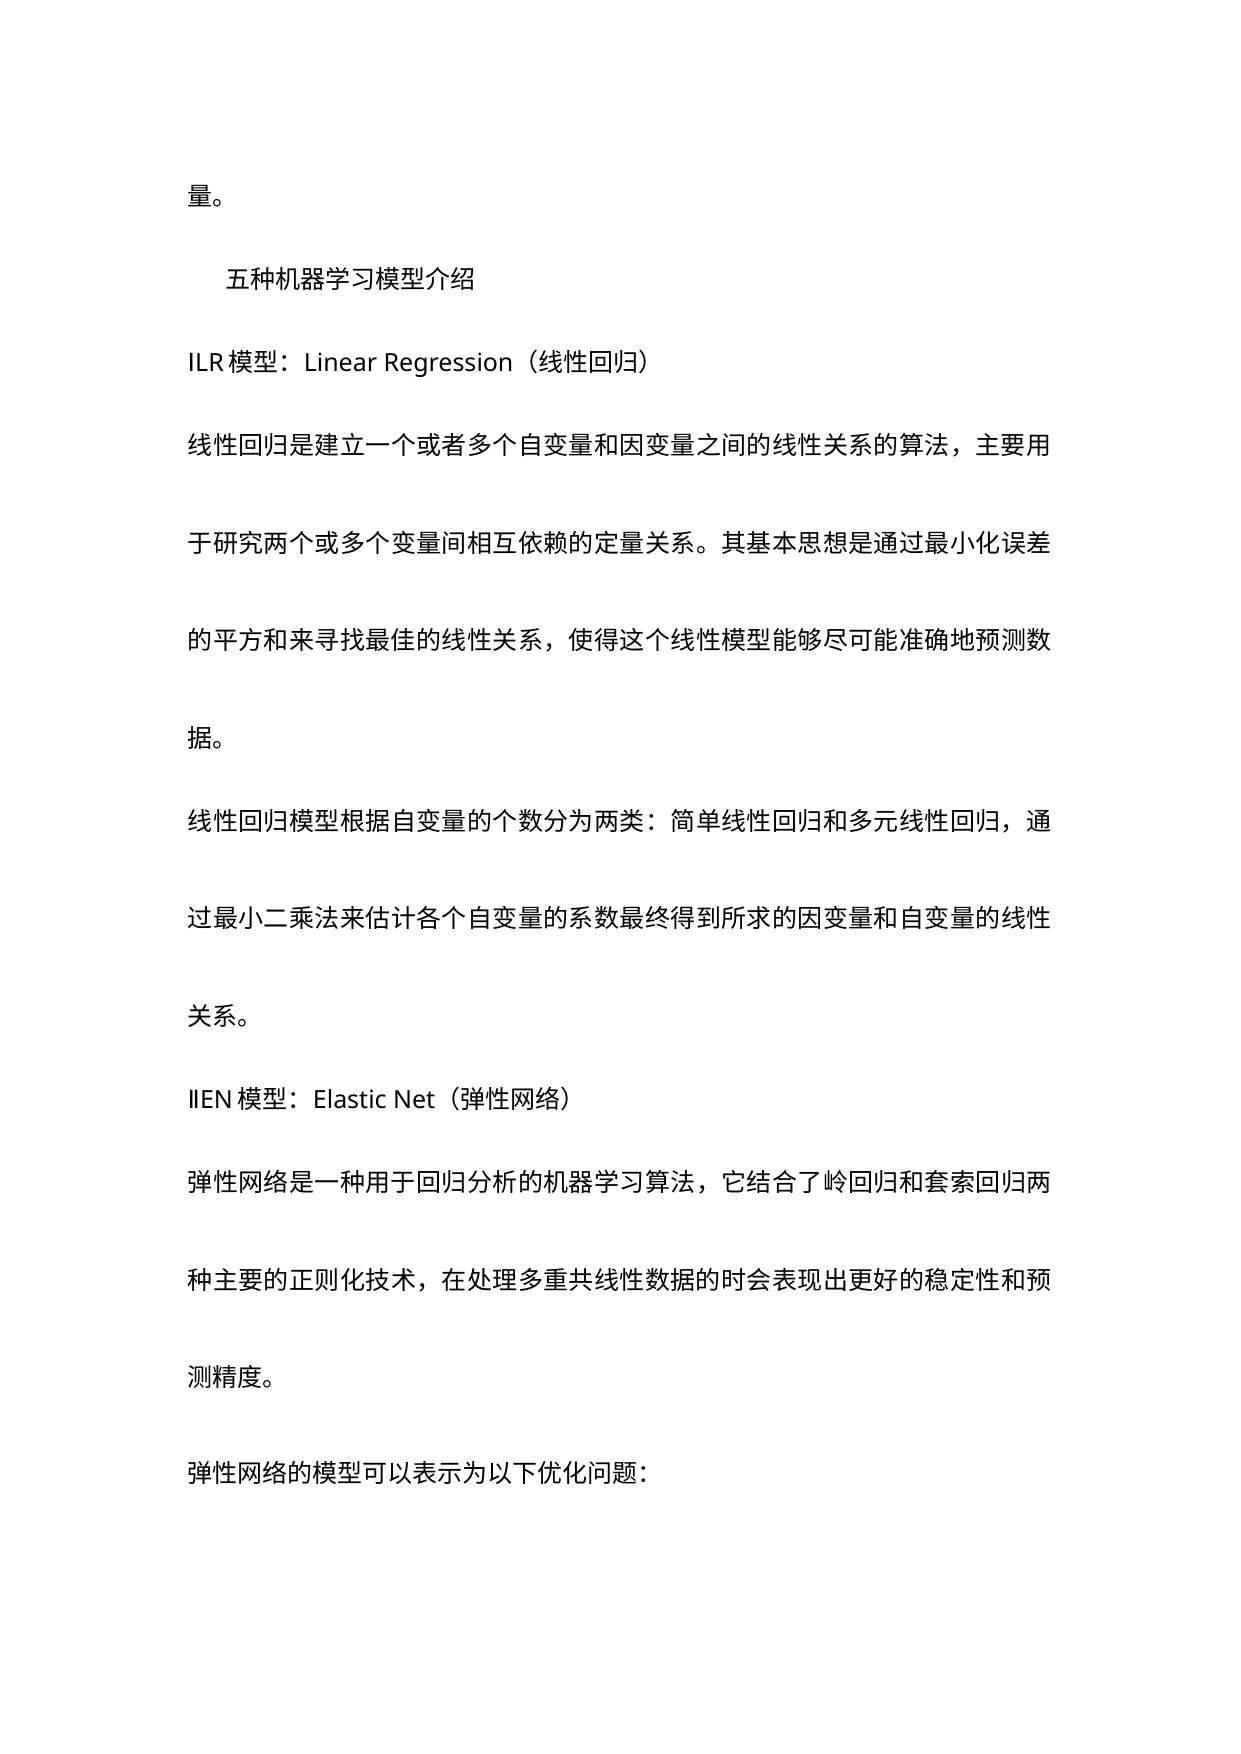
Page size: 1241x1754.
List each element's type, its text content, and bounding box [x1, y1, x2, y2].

text 线性回归模型根据自变量的个数分为两类：简单线性回归和多元线性回归，通过最小二乘法来估计各个自变量的系数最终得到所求的因变量和自变量的线性关系。 [187, 787, 1053, 1047]
text 弹性网络的模型可以表示为以下优化问题： [187, 1439, 1053, 1504]
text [187, 162, 1053, 227]
text ⅡEN模型：Elastic Net（弹性网络） [187, 1065, 1053, 1130]
text 线性回归是建立一个或者多个自变量和因变量之间的线性关系的算法，主要用于研究两个或多个变量间相互依赖的定量关系。其基本思想是通过最小化误差的平方和来寻找最佳的线性关系，使得这个线性模型能够尽可能准确地预测数据。 [187, 411, 1053, 769]
text 弹性网络是一种用于回归分析的机器学习算法，它结合了岭回归和套索回归两种主要的正则化技术，在处理多重共线性数据的时会表现出更好的稳定性和预测精度。 [187, 1148, 1053, 1408]
text ⅠLR模型：Linear Regression（线性回归） [187, 328, 1053, 393]
text 五种机器学习模型介绍 [225, 245, 1053, 310]
